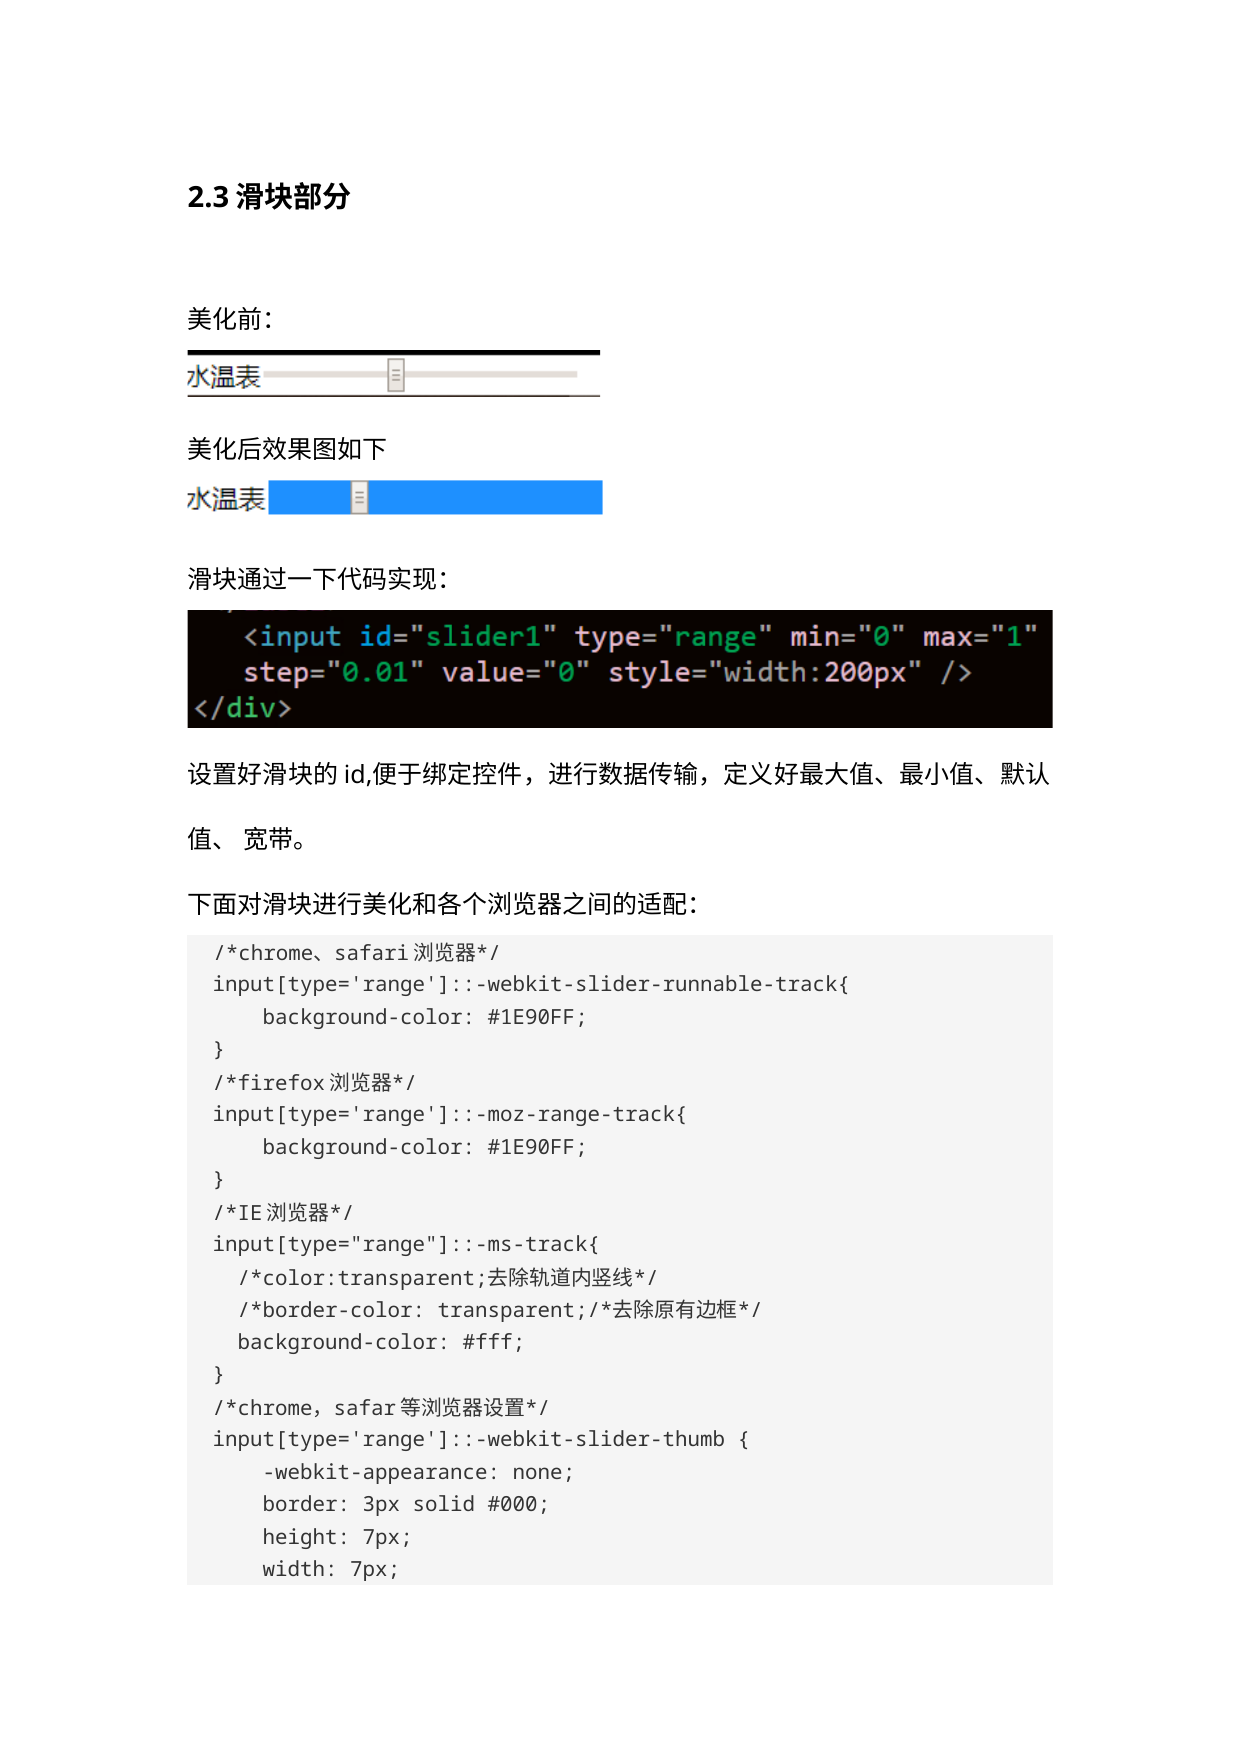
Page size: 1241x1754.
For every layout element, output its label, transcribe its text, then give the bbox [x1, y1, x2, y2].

text /*IE浏览器*/ [187, 1195, 1053, 1227]
text input[type='range']::-webkit-slider-thumb { [187, 1422, 1053, 1455]
text input[type='range']::-webkit-slider-runnable-track{ [187, 967, 1053, 1000]
picture [187, 480, 618, 518]
text input[type="range"]::-ms-track{ [187, 1227, 1053, 1260]
text border: 3px solid #000; [187, 1487, 1053, 1520]
text /*chrome、safari浏览器*/ [187, 935, 1053, 967]
picture [187, 610, 1053, 728]
text 美化后效果图如下 [187, 415, 1053, 480]
text 滑块通过一下代码实现： [187, 545, 1053, 610]
text } [187, 1357, 1053, 1390]
text /*chrome，safar等浏览器设置*/ [187, 1390, 1053, 1422]
text -webkit-appearance: none; [187, 1455, 1053, 1487]
text } [187, 1162, 1053, 1195]
text background-color: #fff; [187, 1325, 1053, 1357]
text /*border-color: transparent;/*去除原有边框*/ [187, 1292, 1053, 1325]
text background-color: #1E90FF; [187, 1000, 1053, 1032]
text 下面对滑块进行美化和各个浏览器之间的适配： [187, 870, 1053, 935]
picture [187, 350, 600, 397]
text height: 7px; [187, 1520, 1053, 1552]
text input[type='range']::-moz-range-track{ [187, 1097, 1053, 1130]
text 美化前： [187, 285, 1053, 350]
text } [187, 1032, 1053, 1065]
text width: 7px; [187, 1552, 1053, 1585]
text 设置好滑块的id,便于绑定控件，进行数据传输，定义好最大值、最小值、默认值、 宽带。 [187, 740, 1053, 870]
text /*firefox浏览器*/ [187, 1065, 1053, 1097]
text background-color: #1E90FF; [187, 1130, 1053, 1162]
text /*color:transparent;去除轨道内竖线*/ [187, 1260, 1053, 1292]
subtitle 2.3滑块部分 [187, 162, 1053, 227]
